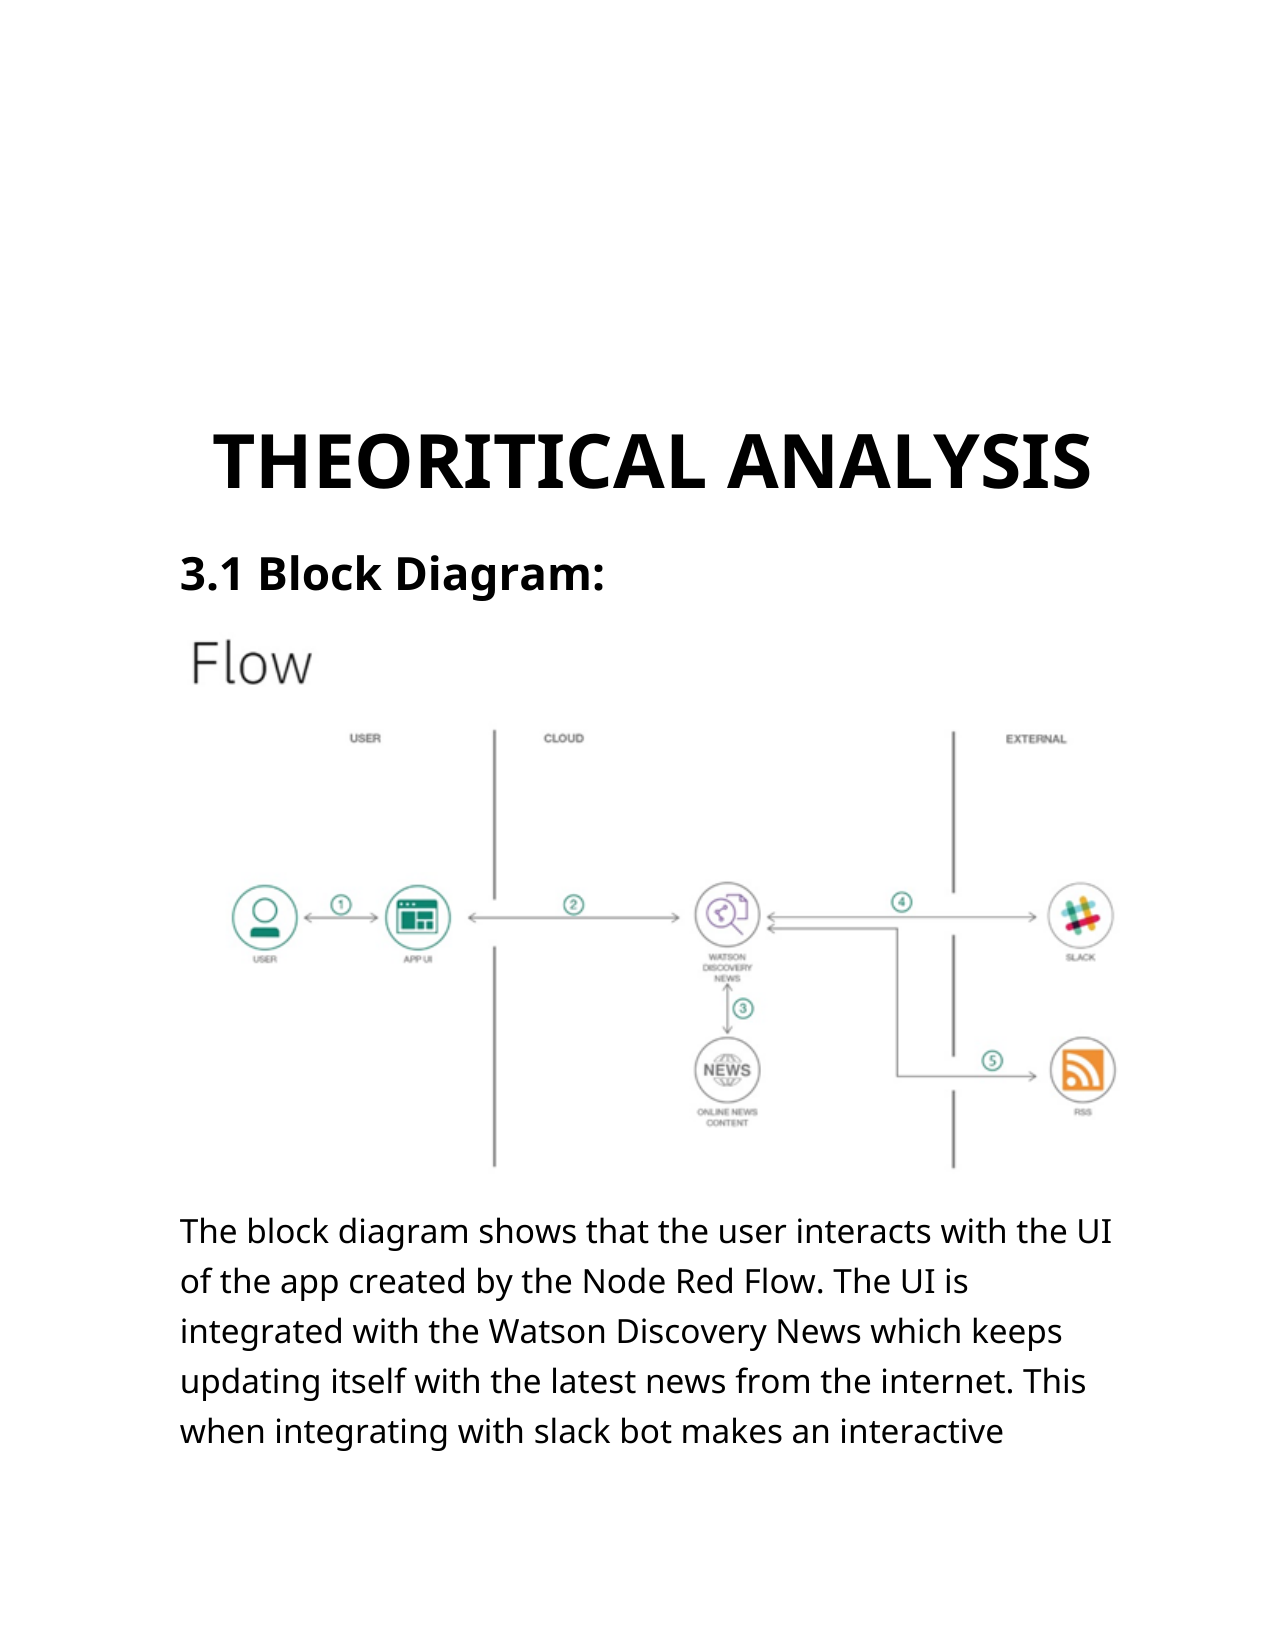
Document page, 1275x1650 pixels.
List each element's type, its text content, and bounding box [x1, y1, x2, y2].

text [179, 1208, 1125, 1453]
text 3.1 Block Diagram: [179, 541, 1125, 603]
picture [179, 630, 1127, 1184]
text THEORITICAL ANALYSIS [179, 408, 1125, 510]
